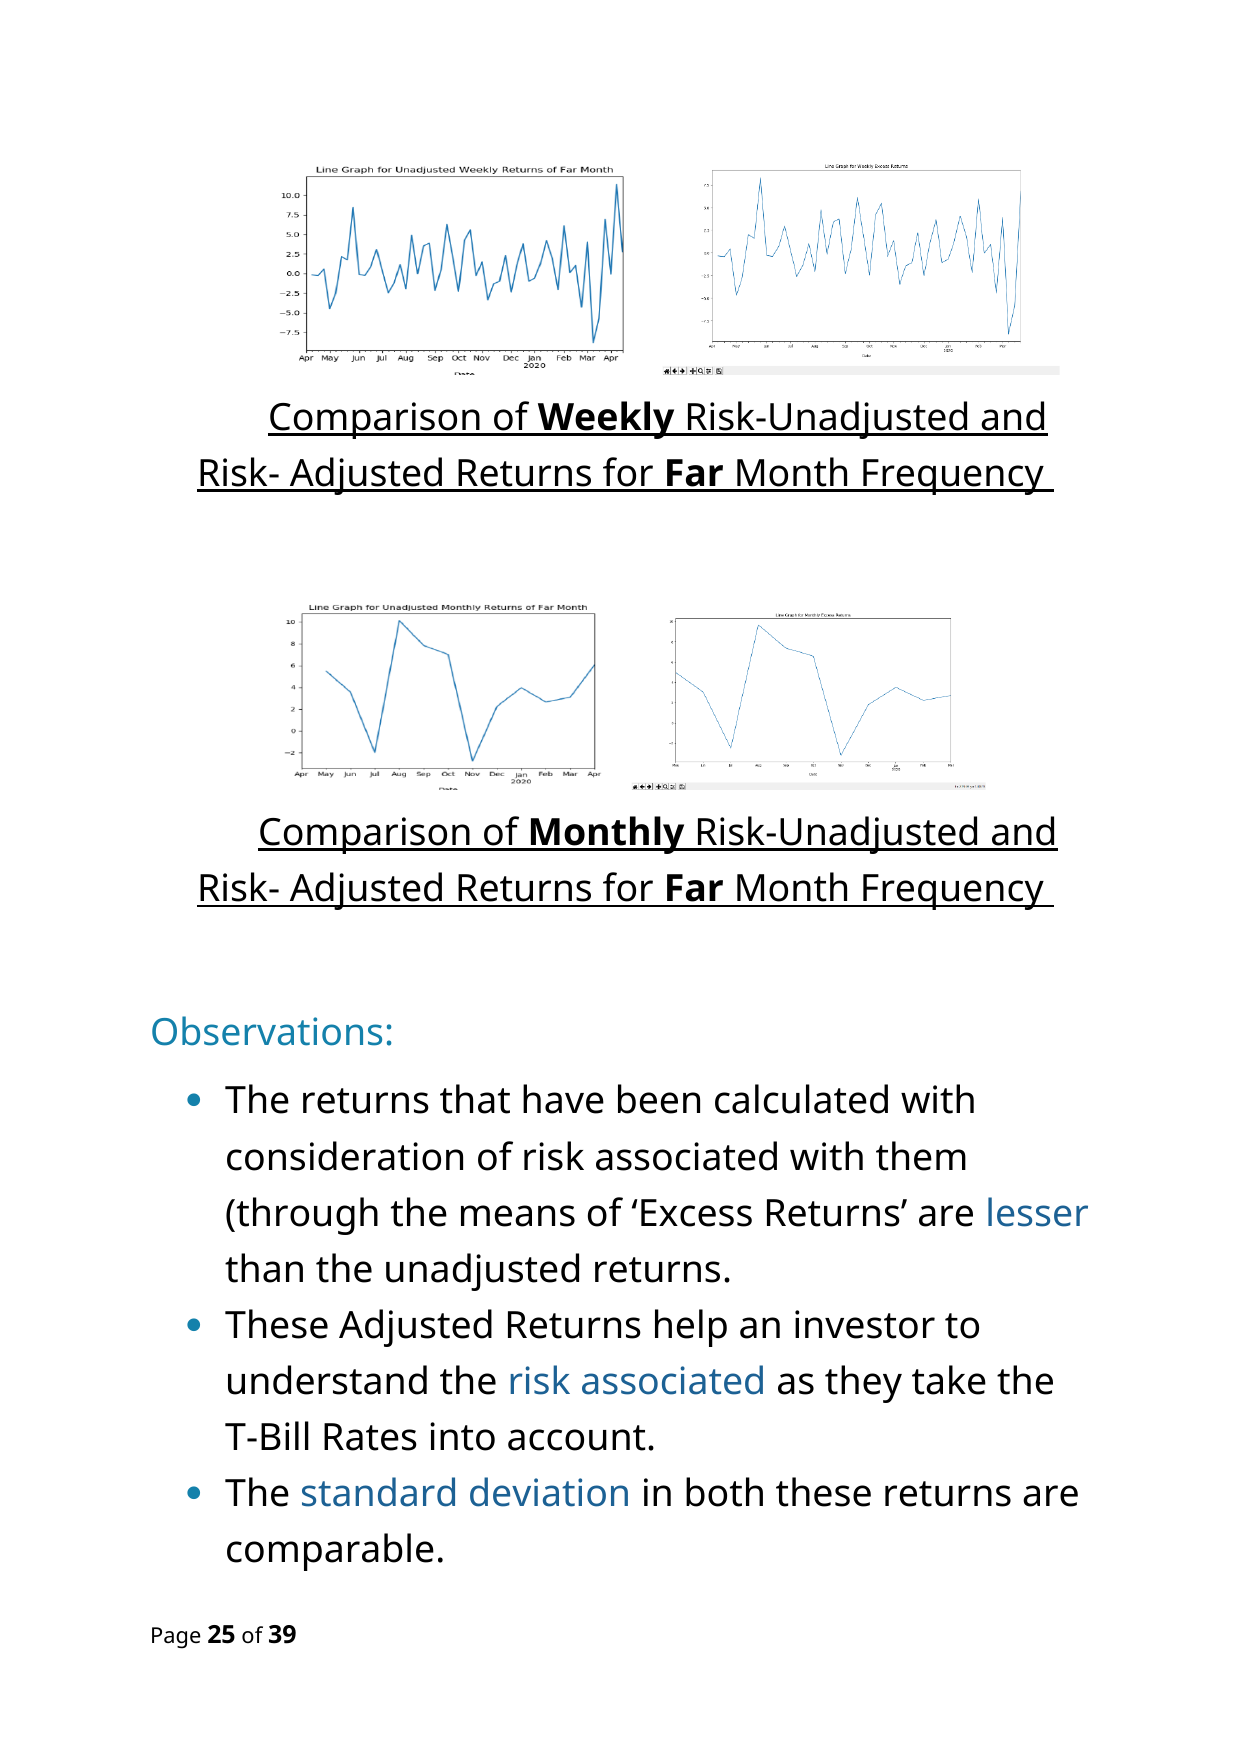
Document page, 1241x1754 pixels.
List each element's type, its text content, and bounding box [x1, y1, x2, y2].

list The returns that have been calculated with consideration of risk associated with them (through the means of ‘Excess Returns’ are lesser than the unadjusted returns. [187, 1074, 1090, 1293]
picture [254, 590, 986, 790]
text Comparison of Weekly Risk-Unadjusted and Risk- Adjusted Returns for Far Month Frequency [150, 390, 1090, 497]
text Observations: [150, 1005, 1090, 1056]
list The standard deviation in both these returns are comparable. [187, 1467, 1090, 1574]
picture [255, 150, 1060, 375]
list These Adjusted Returns help an investor to understand the risk associated as they take the T-Bill Rates into account. [187, 1298, 1090, 1462]
text Comparison of Monthly Risk-Unadjusted and Risk- Adjusted Returns for Far Month Frequency [150, 805, 1090, 912]
